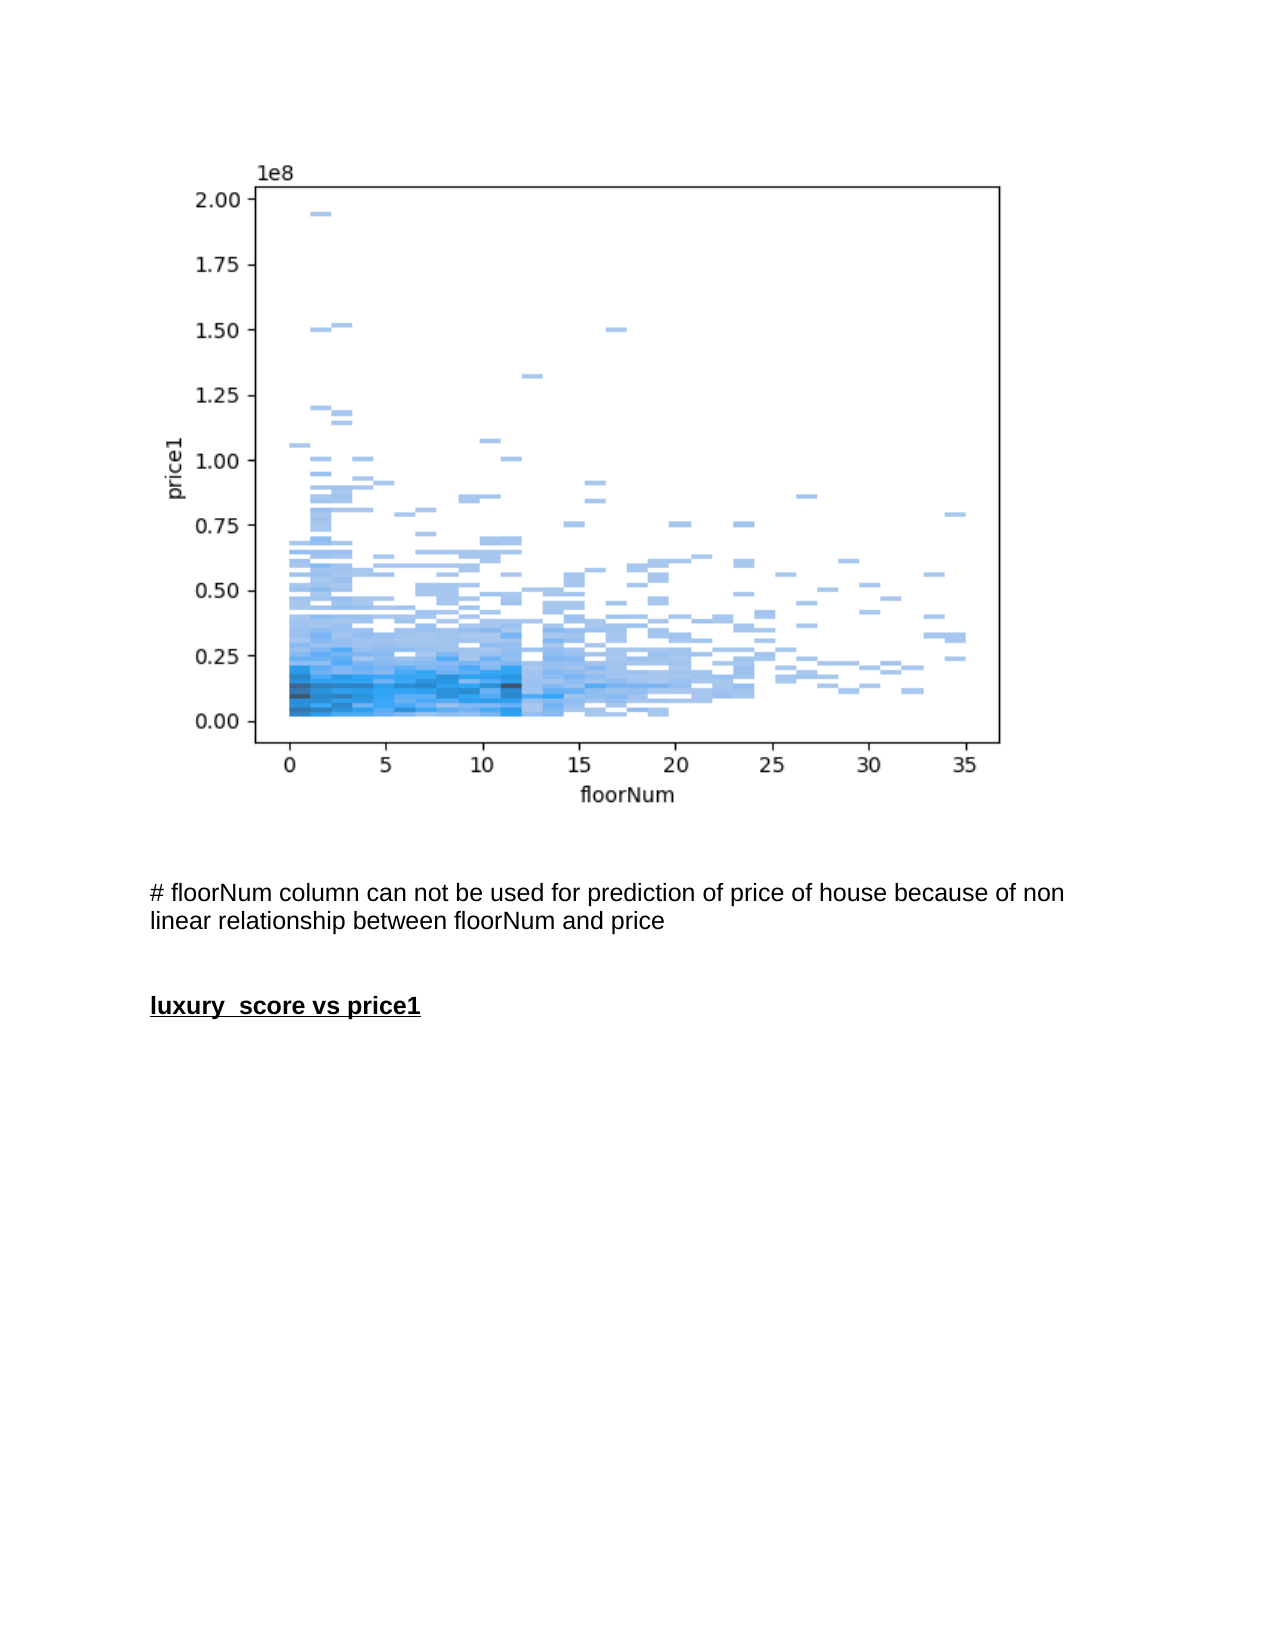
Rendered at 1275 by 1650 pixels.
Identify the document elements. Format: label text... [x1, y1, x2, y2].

subtitle # floorNum column can not be used for prediction of price of house because of non linear relationship between floorNum and price [150, 877, 1125, 935]
picture [150, 150, 1014, 822]
subtitle luxury_score vs price1 [150, 991, 1125, 1019]
